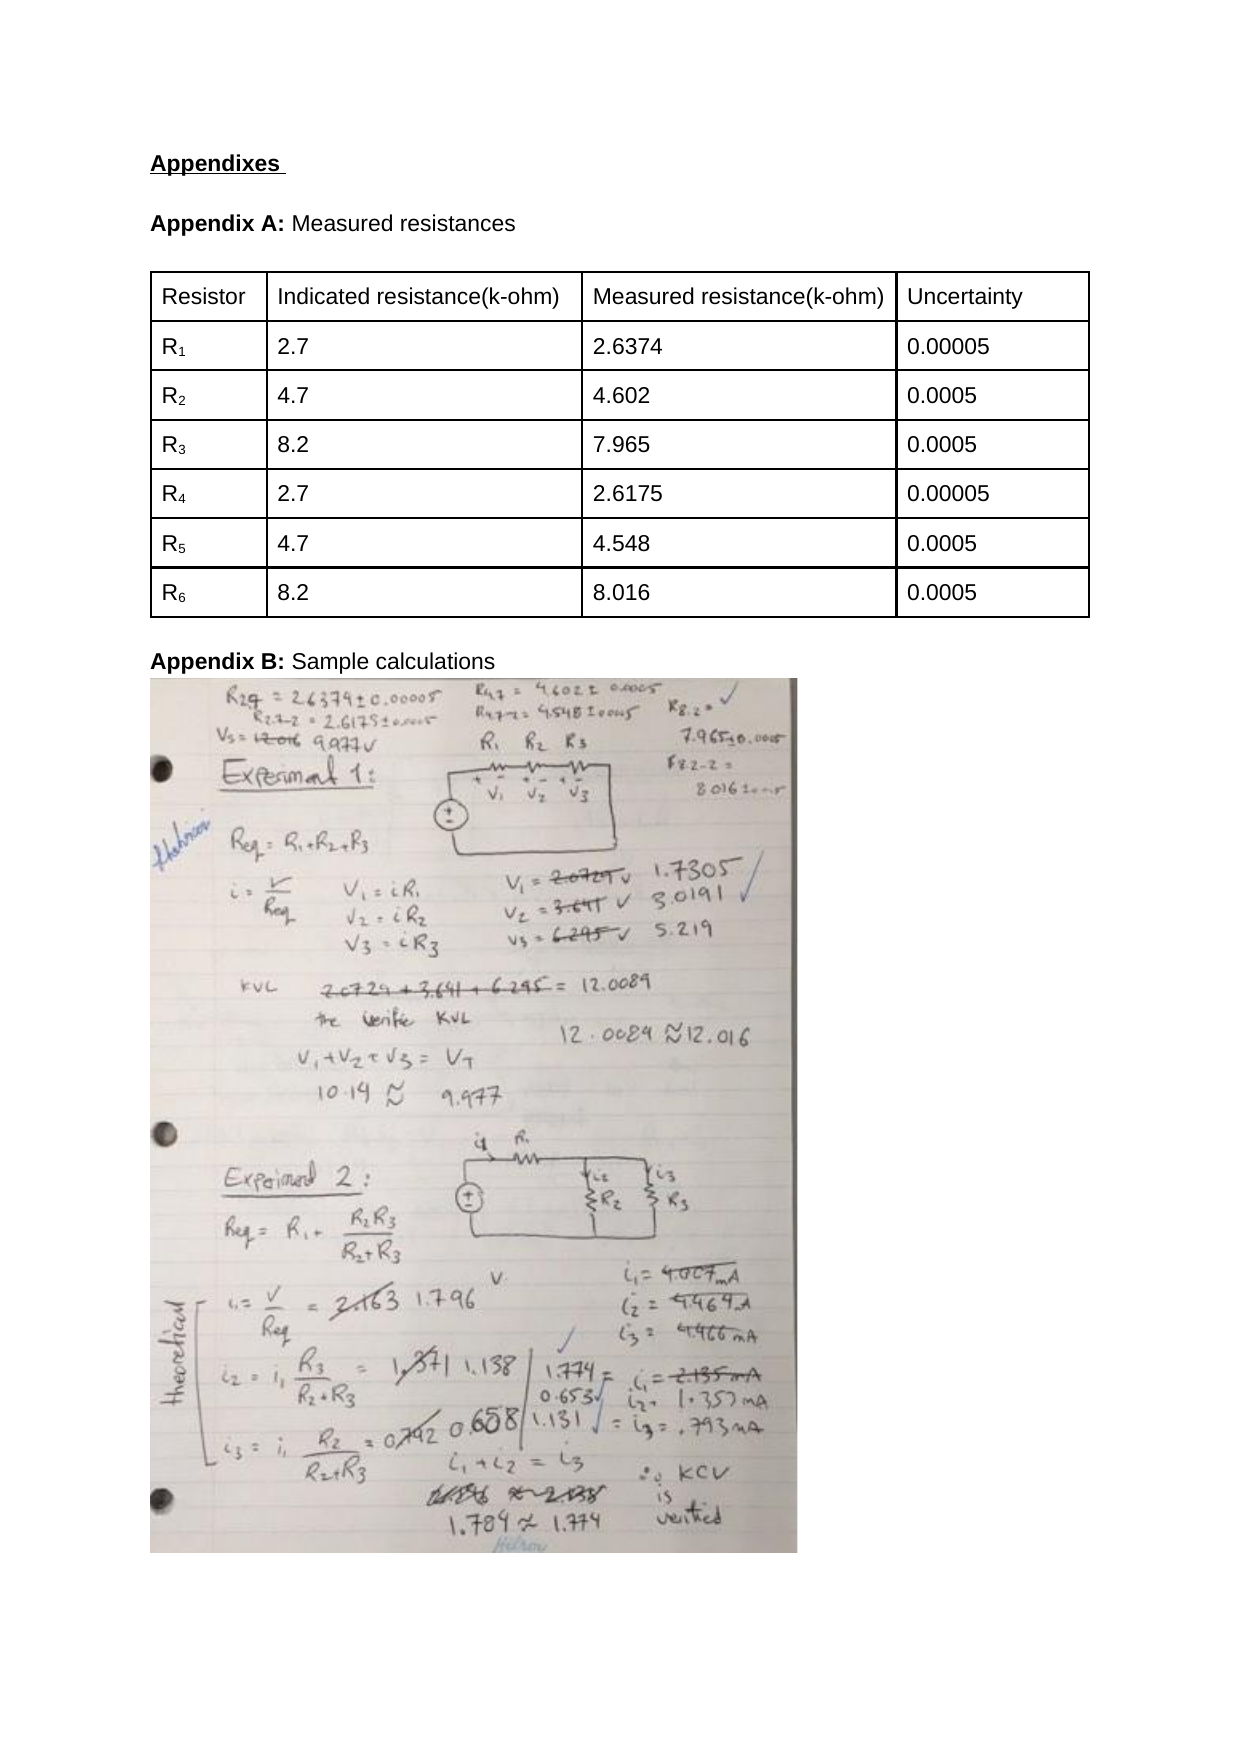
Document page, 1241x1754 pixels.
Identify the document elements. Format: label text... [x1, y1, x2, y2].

table_cell 0.0005 [898, 569, 1088, 616]
table_cell R3 [152, 421, 266, 468]
table_cell 8.2 [268, 421, 581, 468]
table_cell 4.548 [583, 519, 895, 566]
table_cell 8.2 [268, 569, 581, 616]
table_cell 2.7 [268, 470, 581, 517]
table_cell 0.0005 [898, 371, 1088, 419]
table_header Measured resistance(k-ohm) [583, 273, 895, 320]
table_cell 2.6175 [583, 470, 895, 517]
table_cell R1 [152, 322, 266, 369]
table_cell 0.0005 [898, 519, 1088, 566]
table_cell 0.00005 [898, 322, 1088, 369]
table_header Resistor [152, 273, 266, 320]
table_cell R6 [152, 569, 266, 616]
table_cell 0.0005 [898, 421, 1088, 468]
table_cell R2 [152, 371, 266, 419]
table_header Uncertainty [898, 273, 1088, 320]
text Appendix B: Sample calculations [150, 648, 1090, 674]
table_cell 0.00005 [898, 470, 1088, 517]
picture [150, 678, 798, 1553]
table_cell R5 [152, 519, 266, 566]
table_header Indicated resistance(k-ohm) [268, 273, 581, 320]
table_cell 4.602 [583, 371, 895, 419]
table_cell 2.7 [268, 322, 581, 369]
table_cell R4 [152, 470, 266, 517]
table_cell 7.965 [583, 421, 895, 468]
table_cell 4.7 [268, 371, 581, 419]
table_cell 8.016 [583, 569, 895, 616]
table_cell 4.7 [268, 519, 581, 566]
table_cell 2.6374 [583, 322, 895, 369]
text Appendix A: Measured resistances [150, 210, 1090, 237]
text Appendixes [150, 150, 1090, 176]
